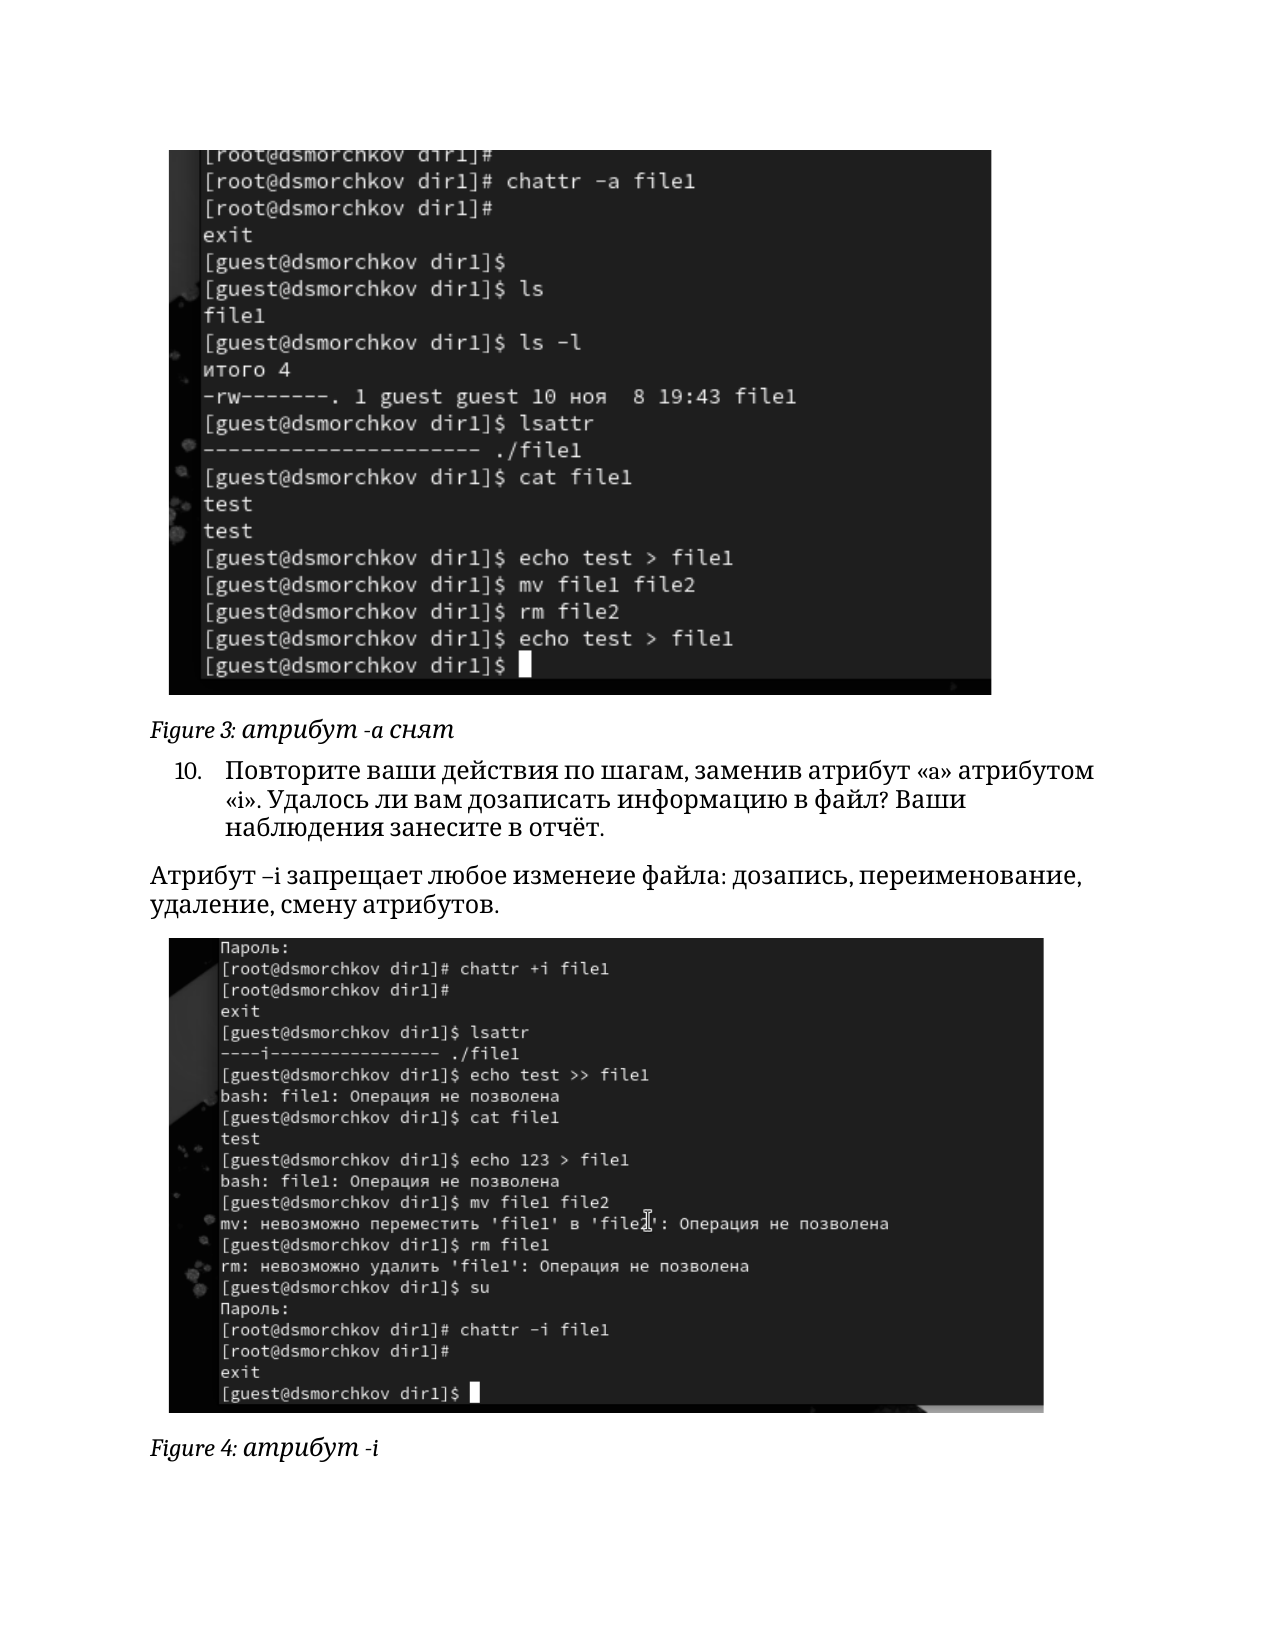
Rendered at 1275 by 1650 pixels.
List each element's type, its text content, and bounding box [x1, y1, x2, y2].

picture [168, 150, 992, 695]
text Figure 4: атрибут -i [150, 1434, 1125, 1462]
list Повторите ваши действия по шагам, заменив атрибут «a» атрибутом «i». Удалось ли вам дозаписать информацию в файл? Ваши наблюдения занесите в отчёт. [175, 757, 1125, 843]
text Figure 3: атрибут -a снят [150, 716, 1125, 744]
text Атрибут –i запрещает любое изменеие файла: дозапись, переименование, удаление, смену атрибутов. [150, 862, 1125, 919]
picture [168, 938, 1044, 1413]
